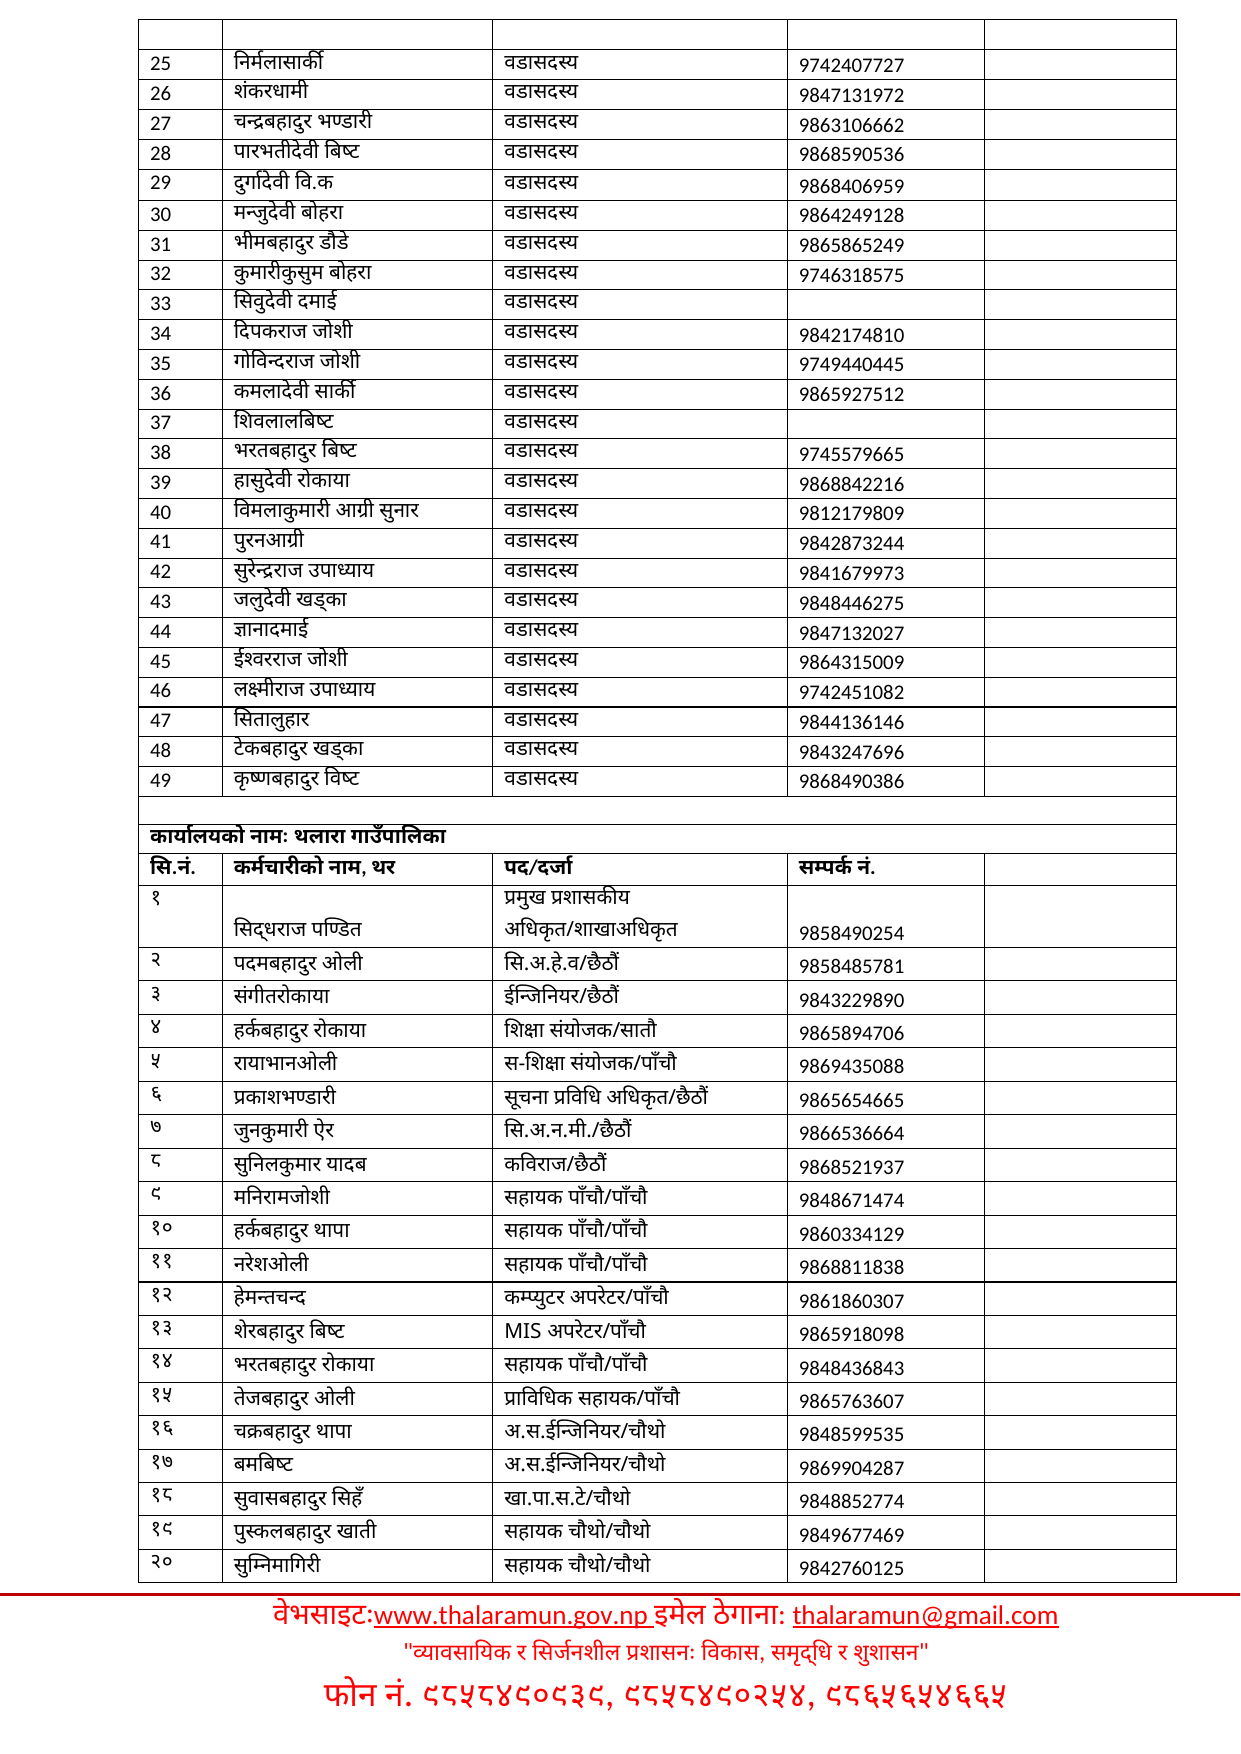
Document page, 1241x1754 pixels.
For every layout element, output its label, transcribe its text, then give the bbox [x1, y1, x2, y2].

table_cell [985, 1115, 1176, 1148]
table_cell [985, 350, 1176, 379]
table_cell 26 [139, 80, 222, 109]
table_cell सहायक पाँचौ/पाँचौ [493, 1216, 787, 1248]
table_cell 9742451082 [788, 678, 984, 706]
table_cell वडासदस्य [493, 290, 787, 319]
table_cell [985, 1450, 1176, 1482]
table_cell 46 [139, 678, 222, 706]
table_cell वडासदस्य [493, 439, 787, 468]
table_cell पुरनआग्री [223, 529, 492, 557]
table_cell 38 [139, 439, 222, 468]
table_cell कमलादेवी सार्की [223, 380, 492, 408]
table_cell ७ [139, 1115, 222, 1148]
table_cell 9746318575 [788, 261, 984, 289]
table_cell कर्मचारीको नाम, थर [223, 854, 492, 885]
table_cell [788, 290, 984, 319]
table_cell 9842760125 [788, 1550, 984, 1582]
table_cell सि.अ.हे.व/छैठौं [493, 948, 787, 980]
table_cell ८ [139, 1149, 222, 1181]
table_cell ज्ञानादमाई [223, 618, 492, 647]
table_cell [985, 1383, 1176, 1415]
table_cell [139, 797, 1176, 823]
table_cell [985, 1015, 1176, 1047]
table_cell अ.स.ईन्जिनियर/चौथो [493, 1416, 787, 1448]
table_cell [985, 708, 1176, 736]
table_cell [985, 1283, 1176, 1315]
table_cell [985, 1550, 1176, 1582]
table_cell 9863106662 [788, 110, 984, 139]
table_cell 49 [139, 767, 222, 796]
table_cell जुनकुमारी ऐर [223, 1115, 492, 1148]
table_cell [985, 20, 1176, 49]
table_cell [985, 380, 1176, 408]
table_cell 9848599535 [788, 1416, 984, 1448]
table_cell 9843229890 [788, 981, 984, 1014]
table_cell 9745579665 [788, 439, 984, 468]
table_cell ९ [139, 1182, 222, 1214]
table_cell खा.पा.स.टे/चौथो [493, 1483, 787, 1515]
table_cell [985, 588, 1176, 617]
table_cell भरतबहादुर रोकाया [223, 1349, 492, 1382]
table_cell [985, 140, 1176, 168]
table_cell वडासदस्य [493, 20, 787, 49]
table_cell 45 [139, 648, 222, 677]
table_cell १४ [139, 1349, 222, 1382]
table_cell वडासदस्य [493, 380, 787, 408]
table_cell २० [139, 1550, 222, 1582]
table_cell 9868406959 [788, 170, 984, 200]
table_cell १८ [139, 1483, 222, 1515]
table_cell [985, 948, 1176, 980]
table_cell 25 [139, 50, 222, 79]
table_cell सि.नं. [139, 854, 222, 885]
table_cell सिद्धराज पण्डित [223, 886, 492, 947]
table_cell [985, 50, 1176, 79]
table_cell 9868521937 [788, 1149, 984, 1181]
table_cell [985, 981, 1176, 1014]
table_cell वडासदस्य [493, 350, 787, 379]
table_cell शिक्षा संयोजक/सातौ [493, 1015, 787, 1047]
table_cell सि.अ.न.मी./छैठौं [493, 1115, 787, 1148]
table_cell जयाकिमाडि [223, 20, 492, 49]
table_cell हर्कबहादुर थापा [223, 1216, 492, 1248]
table_cell सहायक पाँचौ/पाँचौ [493, 1182, 787, 1214]
table_cell 9858490254 [788, 886, 984, 947]
table_cell [985, 854, 1176, 885]
table_cell निर्मलासार्की [223, 50, 492, 79]
table_cell शेरबहादुर बिष्ट [223, 1316, 492, 1348]
table_cell 9864315009 [788, 648, 984, 677]
table_cell सहायक चौथो/चौथो [493, 1550, 787, 1582]
table_cell वडासदस्य [493, 201, 787, 230]
table_cell 28 [139, 140, 222, 168]
table_cell चन्द्रबहादुर भण्डारी [223, 110, 492, 139]
table_cell 40 [139, 499, 222, 528]
table_cell [985, 110, 1176, 139]
table_cell 9858485781 [788, 948, 984, 980]
table_cell १७ [139, 1450, 222, 1482]
table_cell 41 [139, 529, 222, 557]
table_cell [788, 20, 984, 49]
table_cell कम्प्युटर अपरेटर/पाँचौ [493, 1283, 787, 1315]
table_cell कृष्णबहादुर विष्ट [223, 767, 492, 796]
table_cell [985, 1416, 1176, 1448]
table_cell वडासदस्य [493, 170, 787, 200]
table_cell अ.स.ईन्जिनियर/चौथो [493, 1450, 787, 1482]
table_cell १ [139, 886, 222, 947]
table_cell 9860334129 [788, 1216, 984, 1248]
table_cell सुम्‍निमागिरी [223, 1550, 492, 1582]
table_cell वडासदस्य [493, 140, 787, 168]
table_cell वडासदस्य [493, 499, 787, 528]
table_cell दिपकराज जोशी [223, 320, 492, 349]
table_cell भरतबहादुर बिष्ट [223, 439, 492, 468]
table_cell [985, 290, 1176, 319]
table_cell 9865894706 [788, 1015, 984, 1047]
table_cell [985, 618, 1176, 647]
table_cell हर्कबहादुर रोकाया [223, 1015, 492, 1047]
table_cell 9868842216 [788, 469, 984, 498]
table_cell वडासदस्य [493, 648, 787, 677]
table_cell [985, 170, 1176, 200]
table_cell 9861860307 [788, 1283, 984, 1315]
table_cell 9848671474 [788, 1182, 984, 1214]
table_cell [985, 80, 1176, 109]
table_cell 48 [139, 737, 222, 766]
table_cell 9848852774 [788, 1483, 984, 1515]
table_cell ईन्जिनियर/छैठौं [493, 981, 787, 1014]
table_cell पदमबहादुर ओली [223, 948, 492, 980]
table_cell विमलाकुमारी आग्री सुनार [223, 499, 492, 528]
table_cell 36 [139, 380, 222, 408]
table_cell 9865865249 [788, 231, 984, 259]
table_cell शिवलालबिष्ट [223, 410, 492, 438]
table_cell वडासदस्य [493, 110, 787, 139]
table_cell [985, 1216, 1176, 1248]
table_cell सहायक चौथो/चौथो [493, 1516, 787, 1549]
table_cell [985, 1483, 1176, 1515]
table_cell 9865918098 [788, 1316, 984, 1348]
table_cell बमबिष्ट [223, 1450, 492, 1482]
table_cell [985, 1182, 1176, 1214]
table_cell 9842873244 [788, 529, 984, 557]
table_cell वडासदस्य [493, 50, 787, 79]
table_cell 9742407727 [788, 50, 984, 79]
table_cell 44 [139, 618, 222, 647]
table_cell 9868490386 [788, 767, 984, 796]
table_cell 9864249128 [788, 201, 984, 230]
table_cell कार्यालयको नामः थलारा गाउँपालिका [139, 825, 1176, 853]
table_cell [985, 1149, 1176, 1181]
table_cell [985, 410, 1176, 438]
table_cell हेमन्तचन्द [223, 1283, 492, 1315]
table_cell वडासदस्य [493, 410, 787, 438]
table_cell 24 [139, 20, 222, 49]
table_cell 9869435088 [788, 1048, 984, 1081]
table_cell [985, 439, 1176, 468]
table_cell 47 [139, 708, 222, 736]
table_cell 9847132027 [788, 618, 984, 647]
table_cell [985, 1316, 1176, 1348]
table_cell 9865654665 [788, 1082, 984, 1114]
table_cell MIS अपरेटर/पाँचौ [493, 1316, 787, 1348]
table_cell [985, 1349, 1176, 1382]
table_cell १५ [139, 1383, 222, 1415]
table_cell [985, 231, 1176, 259]
table_cell वडासदस्य [493, 231, 787, 259]
table_cell 9849677469 [788, 1516, 984, 1549]
table_cell [985, 499, 1176, 528]
table_cell प्रकाशभण्डारी [223, 1082, 492, 1114]
table_cell रायाभानओली [223, 1048, 492, 1081]
table_cell ४ [139, 1015, 222, 1047]
table_cell 9812179809 [788, 499, 984, 528]
table_cell मनिरामजोशी [223, 1182, 492, 1214]
table_cell सिवुदेवी दमाई [223, 290, 492, 319]
table_cell 9843247696 [788, 737, 984, 766]
table_cell लक्ष्मीराज उपाध्याय [223, 678, 492, 706]
table_cell 32 [139, 261, 222, 289]
table_cell गोविन्दराज जोशी [223, 350, 492, 379]
table_cell मन्जुदेवी बोहरा [223, 201, 492, 230]
table_cell २ [139, 948, 222, 980]
table_cell सुनिलकुमार यादब [223, 1149, 492, 1181]
table_cell दुर्गादेवी वि.क [223, 170, 492, 200]
table_cell [985, 1249, 1176, 1281]
table_cell स-शिक्षा संयोजक/पाँचौ [493, 1048, 787, 1081]
table_cell सहायक पाँचौ/पाँचौ [493, 1249, 787, 1281]
table_cell संगीतरोकाया [223, 981, 492, 1014]
table_cell हासुदेवी रोकाया [223, 469, 492, 498]
table_cell [985, 886, 1176, 947]
table_cell पद/दर्जा [493, 854, 787, 885]
table_cell टेकबहादुर खड्का [223, 737, 492, 766]
table_cell 9848446275 [788, 588, 984, 617]
table_cell [985, 1082, 1176, 1114]
table_cell जलुदेवी खड्का [223, 588, 492, 617]
table_cell वडासदस्य [493, 737, 787, 766]
table_cell 9866536664 [788, 1115, 984, 1148]
table_cell [985, 737, 1176, 766]
table_cell [985, 469, 1176, 498]
table_cell प्राविधिक सहायक/पाँचौ [493, 1383, 787, 1415]
table_cell वडासदस्य [493, 588, 787, 617]
table_cell १३ [139, 1316, 222, 1348]
table_cell [985, 648, 1176, 677]
table_cell भीमबहादुर डौडे [223, 231, 492, 259]
table_cell वडासदस्य [493, 767, 787, 796]
table_cell सितालुहार [223, 708, 492, 736]
table_cell १९ [139, 1516, 222, 1549]
table_cell ईश्‍वरराज जोशी [223, 648, 492, 677]
table_cell 29 [139, 170, 222, 200]
table_cell 37 [139, 410, 222, 438]
table_cell 31 [139, 231, 222, 259]
table_cell 9842174810 [788, 320, 984, 349]
table_cell वडासदस्य [493, 261, 787, 289]
table_cell सुवासबहादुर सिहँ [223, 1483, 492, 1515]
table_cell वडासदस्य [493, 678, 787, 706]
table_cell [985, 529, 1176, 557]
table_cell ३ [139, 981, 222, 1014]
table_cell सहायक पाँचौ/पाँचौ [493, 1349, 787, 1382]
table_cell शंकरधामी [223, 80, 492, 109]
table_cell वडासदस्य [493, 320, 787, 349]
table_cell [985, 1048, 1176, 1081]
table_cell ५ [139, 1048, 222, 1081]
table_cell 9841679973 [788, 559, 984, 587]
table_cell 42 [139, 559, 222, 587]
table_cell तेजबहादुर ‌ओली [223, 1383, 492, 1415]
table_cell वडासदस्य [493, 469, 787, 498]
table_cell 9865763607 [788, 1383, 984, 1415]
table_cell 9869904287 [788, 1450, 984, 1482]
table_cell [788, 410, 984, 438]
table_cell १२ [139, 1283, 222, 1315]
table_cell नरेशओली [223, 1249, 492, 1281]
table_cell [985, 1516, 1176, 1549]
table_cell [985, 320, 1176, 349]
table_cell वडासदस्य [493, 80, 787, 109]
table_cell 33 [139, 290, 222, 319]
table_cell सम्पर्क नं. [788, 854, 984, 885]
table_cell पुस्कलबहादुर खाती [223, 1516, 492, 1549]
table_cell 39 [139, 469, 222, 498]
table_cell १० [139, 1216, 222, 1248]
table_cell 9868590536 [788, 140, 984, 168]
table_cell 9868811838 [788, 1249, 984, 1281]
table_cell ६ [139, 1082, 222, 1114]
table_cell कविराज/छैठौं [493, 1149, 787, 1181]
table_cell [985, 559, 1176, 587]
table_cell 9865927512 [788, 380, 984, 408]
table_cell 30 [139, 201, 222, 230]
table_cell 43 [139, 588, 222, 617]
table_cell 34 [139, 320, 222, 349]
table_cell सूचना प्रविधि अधिकृत/छैठौं [493, 1082, 787, 1114]
table_cell ११ [139, 1249, 222, 1281]
table_cell 27 [139, 110, 222, 139]
table_cell [985, 678, 1176, 706]
table_cell १६ [139, 1416, 222, 1448]
table_cell कुमारीकुसुम बोहरा [223, 261, 492, 289]
table_cell वडासदस्य [493, 529, 787, 557]
table_cell सुरेन्द्रराज उपाध्याय [223, 559, 492, 587]
table_cell 9844136146 [788, 708, 984, 736]
table_cell 9749440445 [788, 350, 984, 379]
table_cell 35 [139, 350, 222, 379]
table_cell पारभतीदेवी बिष्ट [223, 140, 492, 168]
table_cell वडासदस्य [493, 559, 787, 587]
table_cell 9847131972 [788, 80, 984, 109]
table_cell चक्रबहादुर थापा [223, 1416, 492, 1448]
table_cell [985, 261, 1176, 289]
table_cell प्रमुख प्रशासकीय अधिकृत/शाखाअधिकृत [493, 886, 787, 947]
table_cell वडासदस्य [493, 708, 787, 736]
table_cell वडासदस्य [493, 618, 787, 647]
table_cell [985, 201, 1176, 230]
table_cell 9848436843 [788, 1349, 984, 1382]
table_cell [985, 767, 1176, 796]
